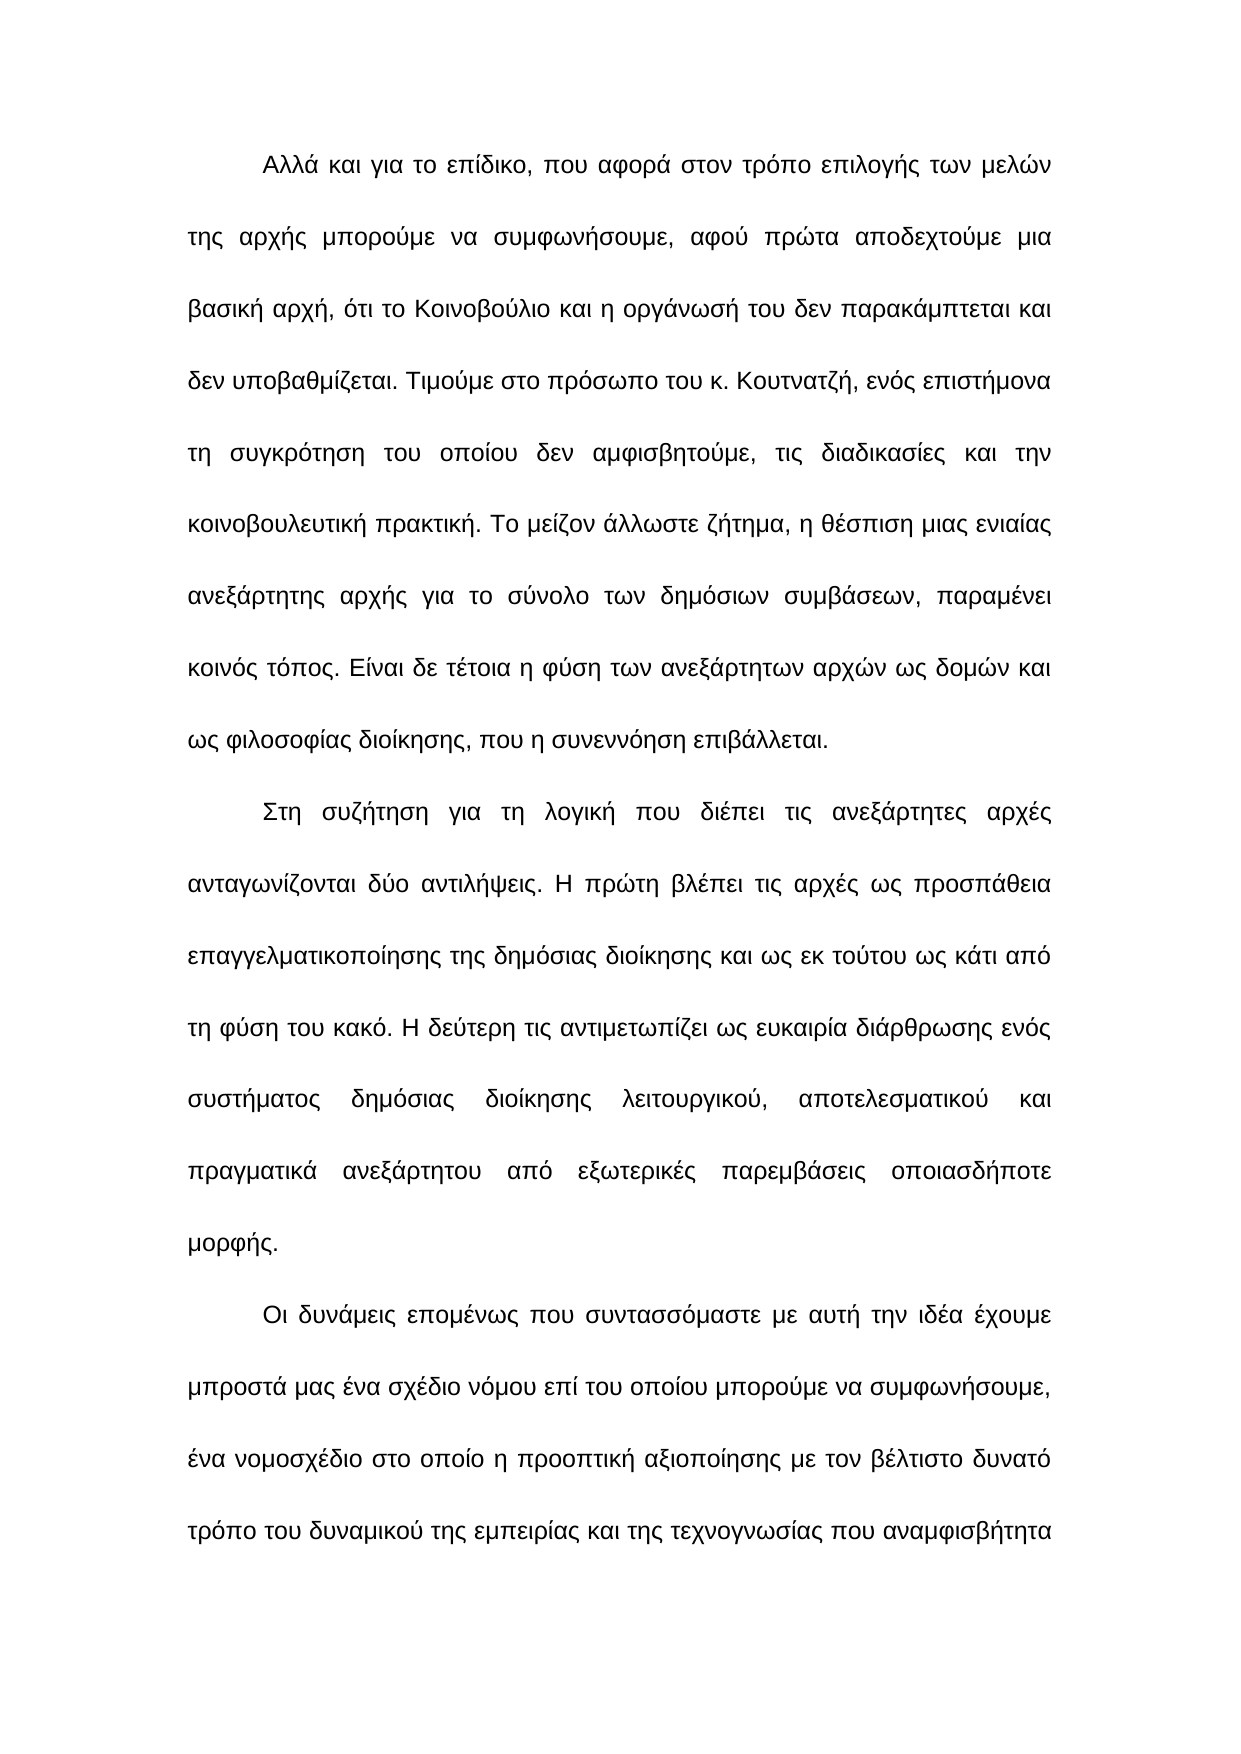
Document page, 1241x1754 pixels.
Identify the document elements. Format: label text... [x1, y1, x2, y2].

text Στη συζήτηση για τη λογική που διέπει τις ανεξάρτητες αρχές ανταγωνίζονται δύο αντιλήψεις. Η πρώτη βλέπει τις αρχές ως προσπάθεια επαγγελματικοποίησης της δημόσιας διοίκησης και ως εκ τούτου ως κάτι από τη φύση του κακό. Η δεύτερη τις αντιμετωπίζει ως ευκαιρία διάρθρωσης ενός συστήματος δημόσιας διοίκησης λειτουργικού, αποτελεσματικού και πραγματικά ανεξάρτητου από εξωτερικές παρεμβάσεις οποιασδήποτε μορφής. [187, 797, 1053, 1023]
text Αλλά και για το επίδικο, που αφορά στον τρόπο επιλογής των μελών της αρχής μπορούμε να συμφωνήσουμε, αφού πρώτα αποδεχτούμε μια βασική αρχή, ότι το Κοινοβούλιο και η οργάνωσή του δεν παρακάμπτεται και δεν υποβαθμίζεται. Τιμούμε στο πρόσωπο του κ. Κουτνατζή, ενός επιστήμονα τη συγκρότηση του οποίου δεν αμφισβητούμε, τις διαδικασίες και την κοινοβουλευτική πρακτική. Το μείζον άλλωστε ζήτημα, η θέσπιση μιας ενιαίας ανεξάρτητης αρχής για το σύνολο των δημόσιων συμβάσεων, παραμένει κοινός τόπος. Είναι δε τέτοια η φύση των ανεξάρτητων αρχών ως δομών και ως φιλοσοφίας διοίκησης, που η συνεννόηση επιβάλλεται. [187, 450, 1053, 754]
text Στη συζήτηση για τη λογική που διέπει τις ανεξάρτητες αρχές ανταγωνίζονται δύο αντιλήψεις. Η πρώτη βλέπει τις αρχές ως προσπάθεια επαγγελματικοποίησης της δημόσιας διοίκησης και ως εκ τούτου ως κάτι από τη φύση του κακό. Η δεύτερη τις αντιμετωπίζει ως ευκαιρία διάρθρωσης ενός συστήματος δημόσιας διοίκησης λειτουργικού, αποτελεσματικού και πραγματικά ανεξάρτητου από εξωτερικές παρεμβάσεις οποιασδήποτε μορφής. [187, 1025, 1053, 1257]
text Αλλά και για το επίδικο, που αφορά στον τρόπο επιλογής των μελών της αρχής μπορούμε να συμφωνήσουμε, αφού πρώτα αποδεχτούμε μια βασική αρχή, ότι το Κοινοβούλιο και η οργάνωσή του δεν παρακάμπτεται και δεν υποβαθμίζεται. Τιμούμε στο πρόσωπο του κ. Κουτνατζή, ενός επιστήμονα τη συγκρότηση του οποίου δεν αμφισβητούμε, τις διαδικασίες και την κοινοβουλευτική πρακτική. Το μείζον άλλωστε ζήτημα, η θέσπιση μιας ενιαίας ανεξάρτητης αρχής για το σύνολο των δημόσιων συμβάσεων, παραμένει κοινός τόπος. Είναι δε τέτοια η φύση των ανεξάρτητων αρχών ως δομών και ως φιλοσοφίας διοίκησης, που η συνεννόηση επιβάλλεται. [187, 234, 1053, 448]
text Αλλά και για το επίδικο, που αφορά στον τρόπο επιλογής των μελών της αρχής μπορούμε να συμφωνήσουμε, αφού πρώτα αποδεχτούμε μια βασική αρχή, ότι το Κοινοβούλιο και η οργάνωσή του δεν παρακάμπτεται και δεν υποβαθμίζεται. Τιμούμε στο πρόσωπο του κ. Κουτνατζή, ενός επιστήμονα τη συγκρότηση του οποίου δεν αμφισβητούμε, τις διαδικασίες και την κοινοβουλευτική πρακτική. Το μείζον άλλωστε ζήτημα, η θέσπιση μιας ενιαίας ανεξάρτητης αρχής για το σύνολο των δημόσιων συμβάσεων, παραμένει κοινός τόπος. Είναι δε τέτοια η φύση των ανεξάρτητων αρχών ως δομών και ως φιλοσοφίας διοίκησης, που η συνεννόηση επιβάλλεται. [187, 150, 1053, 232]
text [187, 1300, 1053, 1526]
